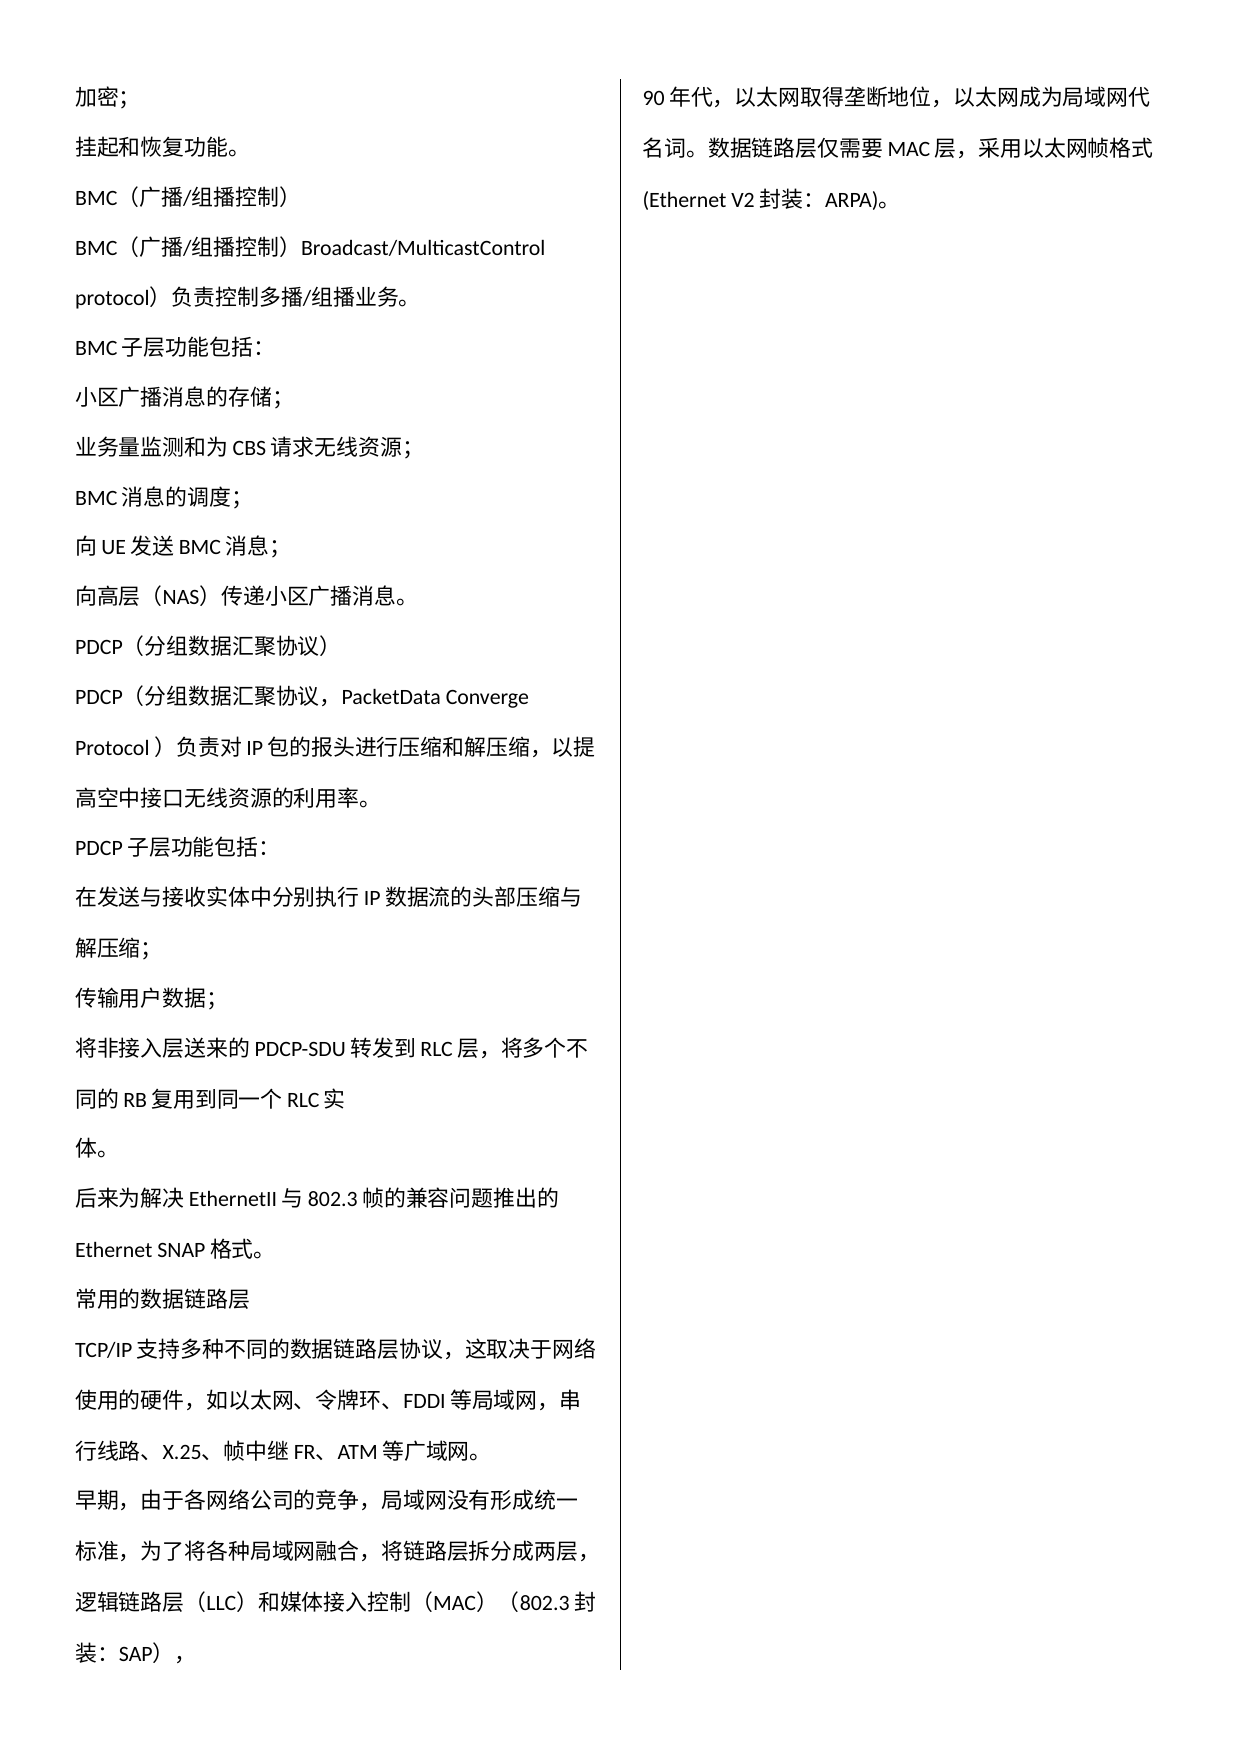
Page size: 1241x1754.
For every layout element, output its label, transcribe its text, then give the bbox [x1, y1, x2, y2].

text 后来为解决EthernetII与802.3帧的兼容问题推出的Ethernet SNAP格式。 [75, 1180, 598, 1265]
text TCP/IP支持多种不同的数据链路层协议，这取决于网络使用的硬件，如以太网、令牌环、FDDI等局域网，串行线路、X.25、帧中继FR、ATM等广域网。 [75, 1331, 598, 1466]
text 小区广播消息的存储； [75, 379, 598, 413]
text 传输用户数据； [75, 980, 598, 1014]
text PDCP（分组数据汇聚协议，PacketData Converge Protocol ）负责对IP包的报头进行压缩和解压缩，以提高空中接口无线资源的利用率。 [75, 678, 598, 813]
text 在发送与接收实体中分别执行IP数据流的头部压缩与解压缩； [75, 879, 598, 964]
text 向UE发送BMC消息； [75, 528, 598, 562]
text 90年代，以太网取得垄断地位，以太网成为局域网代名词。数据链路层仅需要MAC层，采用以太网帧格式(Ethernet V2封装：ARPA)。 [642, 79, 1165, 215]
text PDCP子层功能包括： [75, 829, 598, 863]
text 常用的数据链路层 [75, 1281, 598, 1315]
text BMC（广播/组播控制） [75, 178, 598, 212]
text 体。 [75, 1130, 598, 1164]
text 早期，由于各网络公司的竞争，局域网没有形成统一标准，为了将各种局域网融合，将链路层拆分成两层，逻辑链路层（LLC）和媒体接入控制（MAC）（802.3封装：SAP）， [75, 1482, 598, 1669]
text BMC子层功能包括： [75, 329, 598, 363]
text PDCP（分组数据汇聚协议） [75, 628, 598, 662]
text 向高层（NAS）传递小区广播消息。 [75, 578, 598, 612]
text 业务量监测和为CBS请求无线资源； [75, 429, 598, 463]
text 挂起和恢复功能。 [75, 129, 598, 163]
text 将非接入层送来的PDCP-SDU转发到RLC层，将多个不同的RB复用到同一个RLC实 [75, 1029, 598, 1114]
text 加密； [75, 79, 598, 113]
text BMC消息的调度； [75, 478, 598, 512]
text BMC（广播/组播控制）Broadcast/MulticastControl protocol）负责控制多播/组播业务。 [75, 228, 598, 313]
